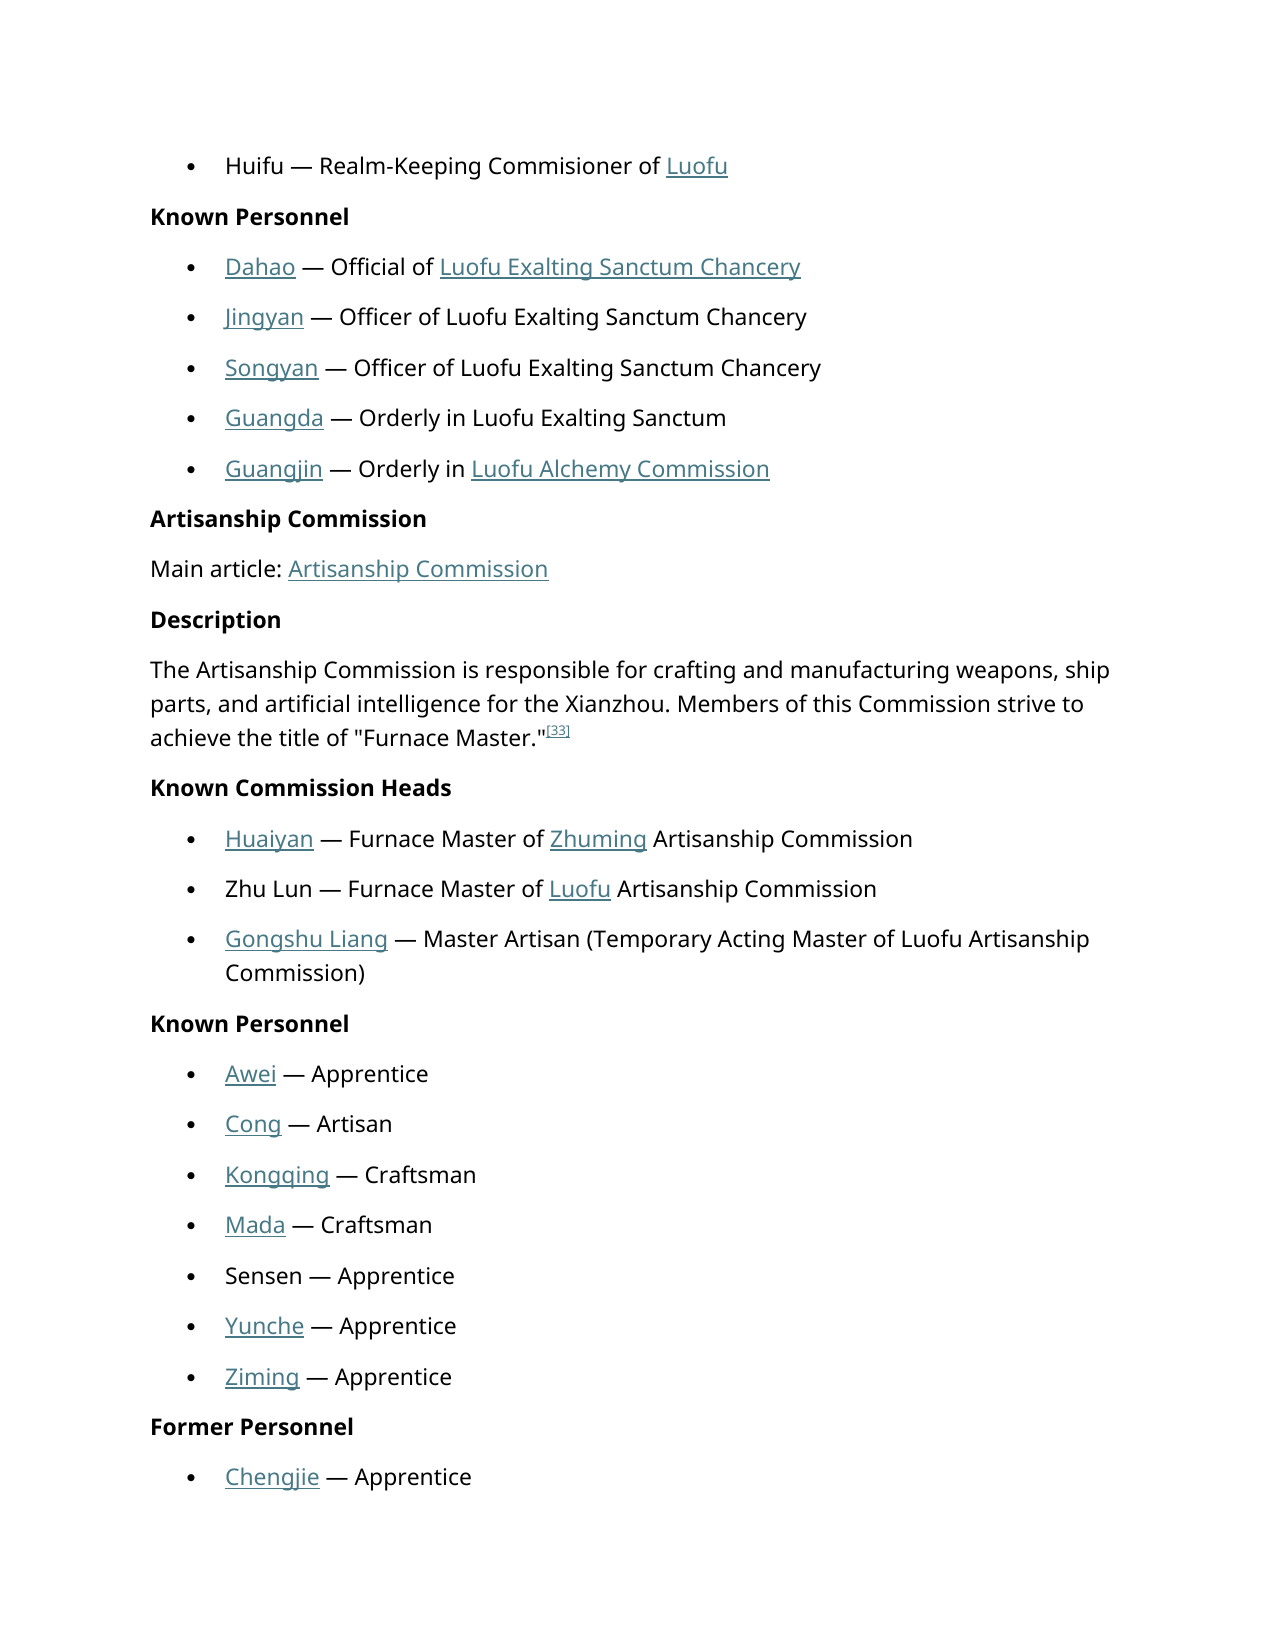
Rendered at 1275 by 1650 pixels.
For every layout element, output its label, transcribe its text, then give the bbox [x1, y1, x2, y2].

list Zhu Lun — Furnace Master of Luofu Artisanship Commission [187, 873, 1125, 904]
text Known Personnel [150, 1007, 1125, 1039]
list Dahao — Official of Luofu Exalting Sanctum Chancery [187, 251, 1125, 282]
text Known Commission Heads [150, 772, 1125, 803]
list Guangjin — Orderly in Luofu Alchemy Commission [187, 452, 1125, 484]
text Main article: Artisanship Commission [150, 553, 1125, 584]
text Known Personnel [150, 200, 1125, 232]
list Guangda — Orderly in Luofu Exalting Sanctum [187, 402, 1125, 433]
list Cong — Artisan [187, 1108, 1125, 1139]
list Mada — Craftsman [187, 1209, 1125, 1240]
list Gongshu Liang — Master Artisan (Temporary Acting Master of Luofu Artisanship Commission) [187, 923, 1125, 988]
list Chengjie — Apprentice [187, 1461, 1125, 1492]
list Awei — Apprentice [187, 1058, 1125, 1089]
text Former Personnel [150, 1411, 1125, 1442]
text Description [150, 604, 1125, 635]
text Artisanship Commission [150, 503, 1125, 534]
list Huifu — Realm-Keeping Commisioner of Luofu [187, 150, 1125, 181]
list Jingyan — Officer of Luofu Exalting Sanctum Chancery [187, 301, 1125, 332]
list Sensen — Apprentice [187, 1259, 1125, 1291]
list Huaiyan — Furnace Master of Zhuming Artisanship Commission [187, 822, 1125, 854]
list Kongqing — Craftsman [187, 1159, 1125, 1190]
text The Artisanship Commission is responsible for crafting and manufacturing weapons, ship parts, and artificial intelligence for the Xianzhou. Members of this Commission strive to achieve the title of "Furnace Master."[33] [150, 654, 1125, 753]
list Songyan — Officer of Luofu Exalting Sanctum Chancery [187, 352, 1125, 383]
list Yunche — Apprentice [187, 1310, 1125, 1341]
list Ziming — Apprentice [187, 1360, 1125, 1392]
